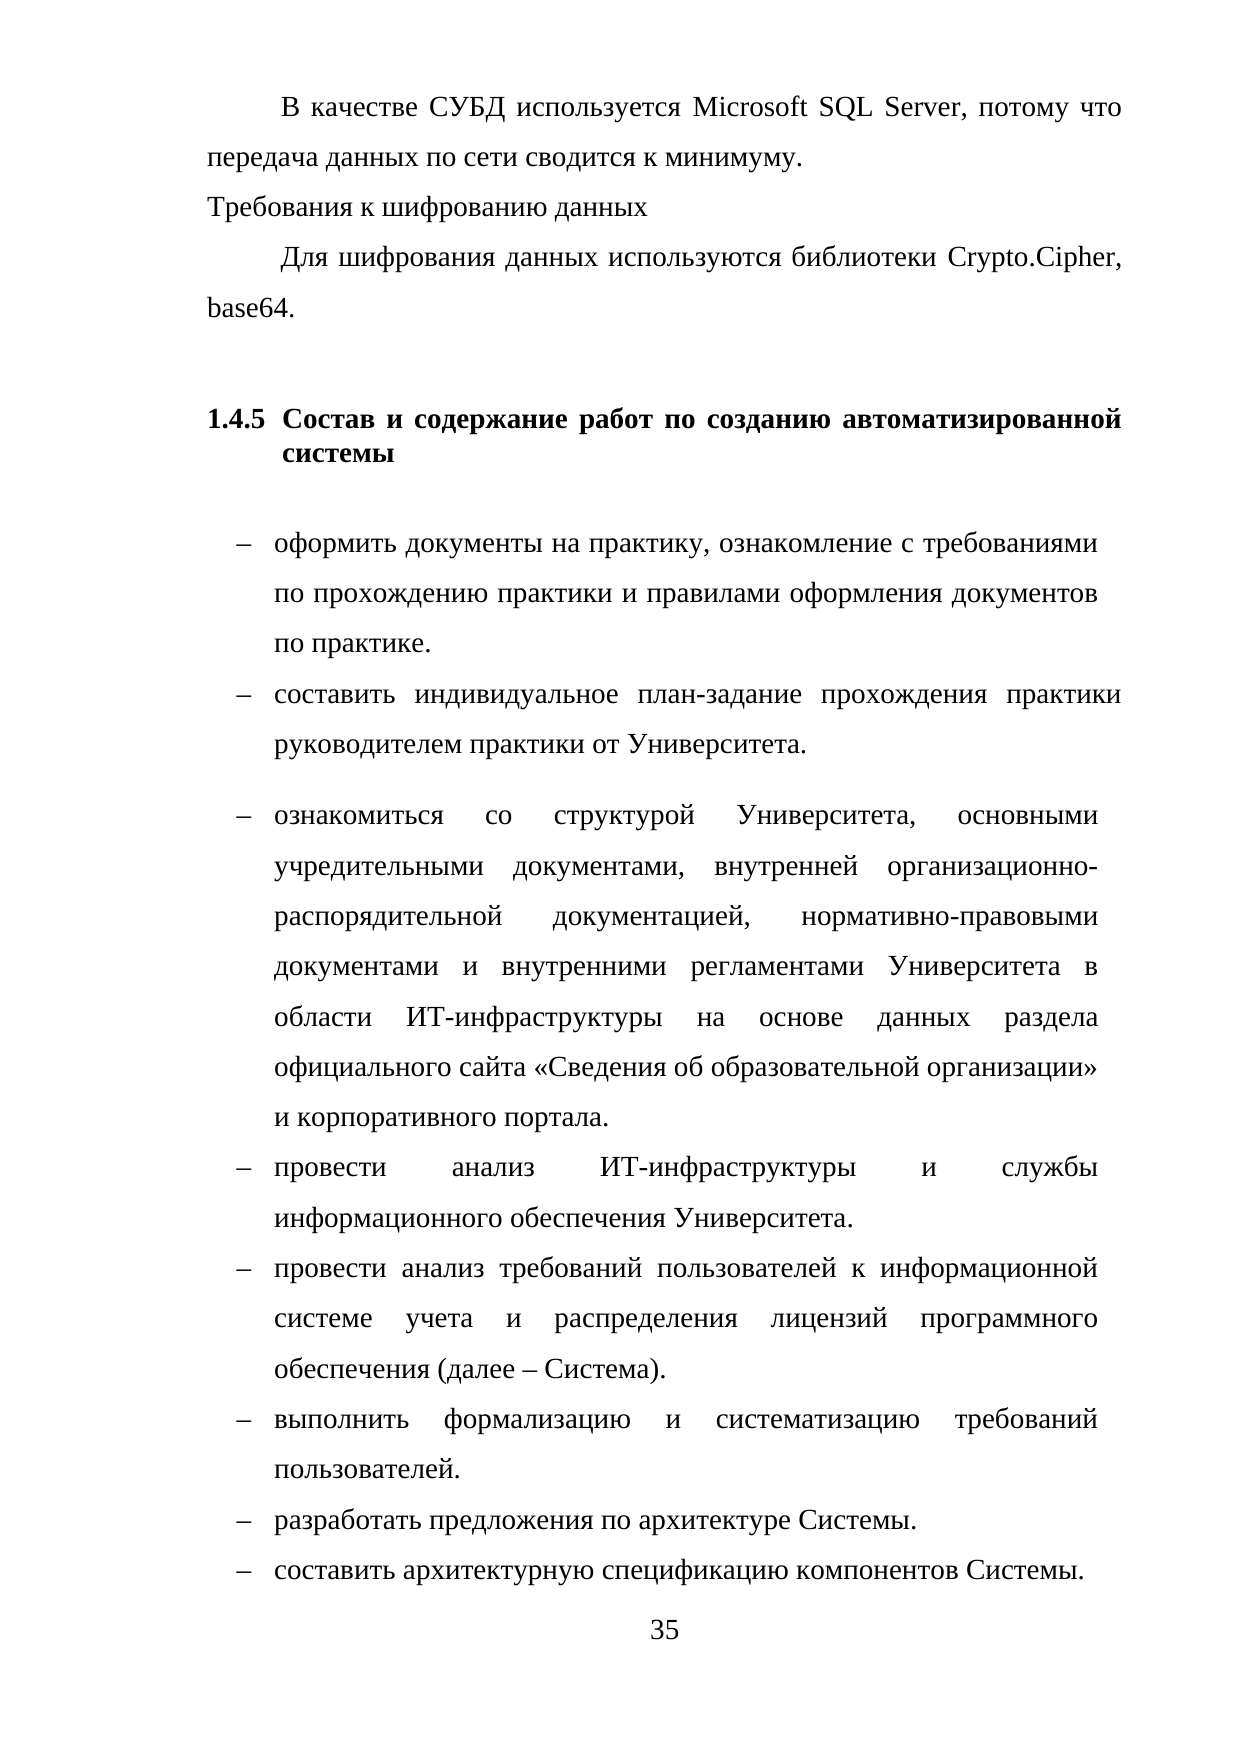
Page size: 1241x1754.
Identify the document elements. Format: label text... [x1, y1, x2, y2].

list оформить документы на практику, ознакомление с требованиями по прохождению практики и правилами оформления документов по практике. [236, 525, 1098, 659]
list ознакомиться со структурой Университета, основными учредительными документами, внутренней организационно-распорядительной документацией, нормативно-правовыми документами и внутренними регламентами Университета в области ИТ-инфраструктуры на основе данных раздела официального сайта «Сведения об образовательной организации» и корпоративного портала. [236, 797, 1098, 1133]
text В качестве СУБД используется Microsoft SQL Server, потому что передача данных по сети сводится к минимуму. [207, 89, 1122, 172]
text Требования к шифрованию данных [207, 189, 1122, 223]
list составить архитектурную спецификацию компонентов Системы. [236, 1552, 1098, 1586]
list провести анализ требований пользователей к информационной системе учета и распределения лицензий программного обеспечения (далее – Система). [236, 1250, 1098, 1384]
list разработать предложения по архитектуре Системы. [236, 1502, 1098, 1535]
list выполнить формализацию и систематизацию требований пользователей. [236, 1401, 1098, 1485]
list Для шифрования данных используются библиотеки Crypto.Cipher, base64. [207, 239, 1122, 323]
list провести анализ ИТ-инфраструктуры и службы информационного обеспечения Университета. [236, 1149, 1098, 1233]
list составить индивидуальное план-задание прохождения практики руководителем практики от Университета. [236, 676, 1122, 760]
subtitle Состав и содержание работ по созданию автоматизированной системы [207, 401, 1122, 468]
